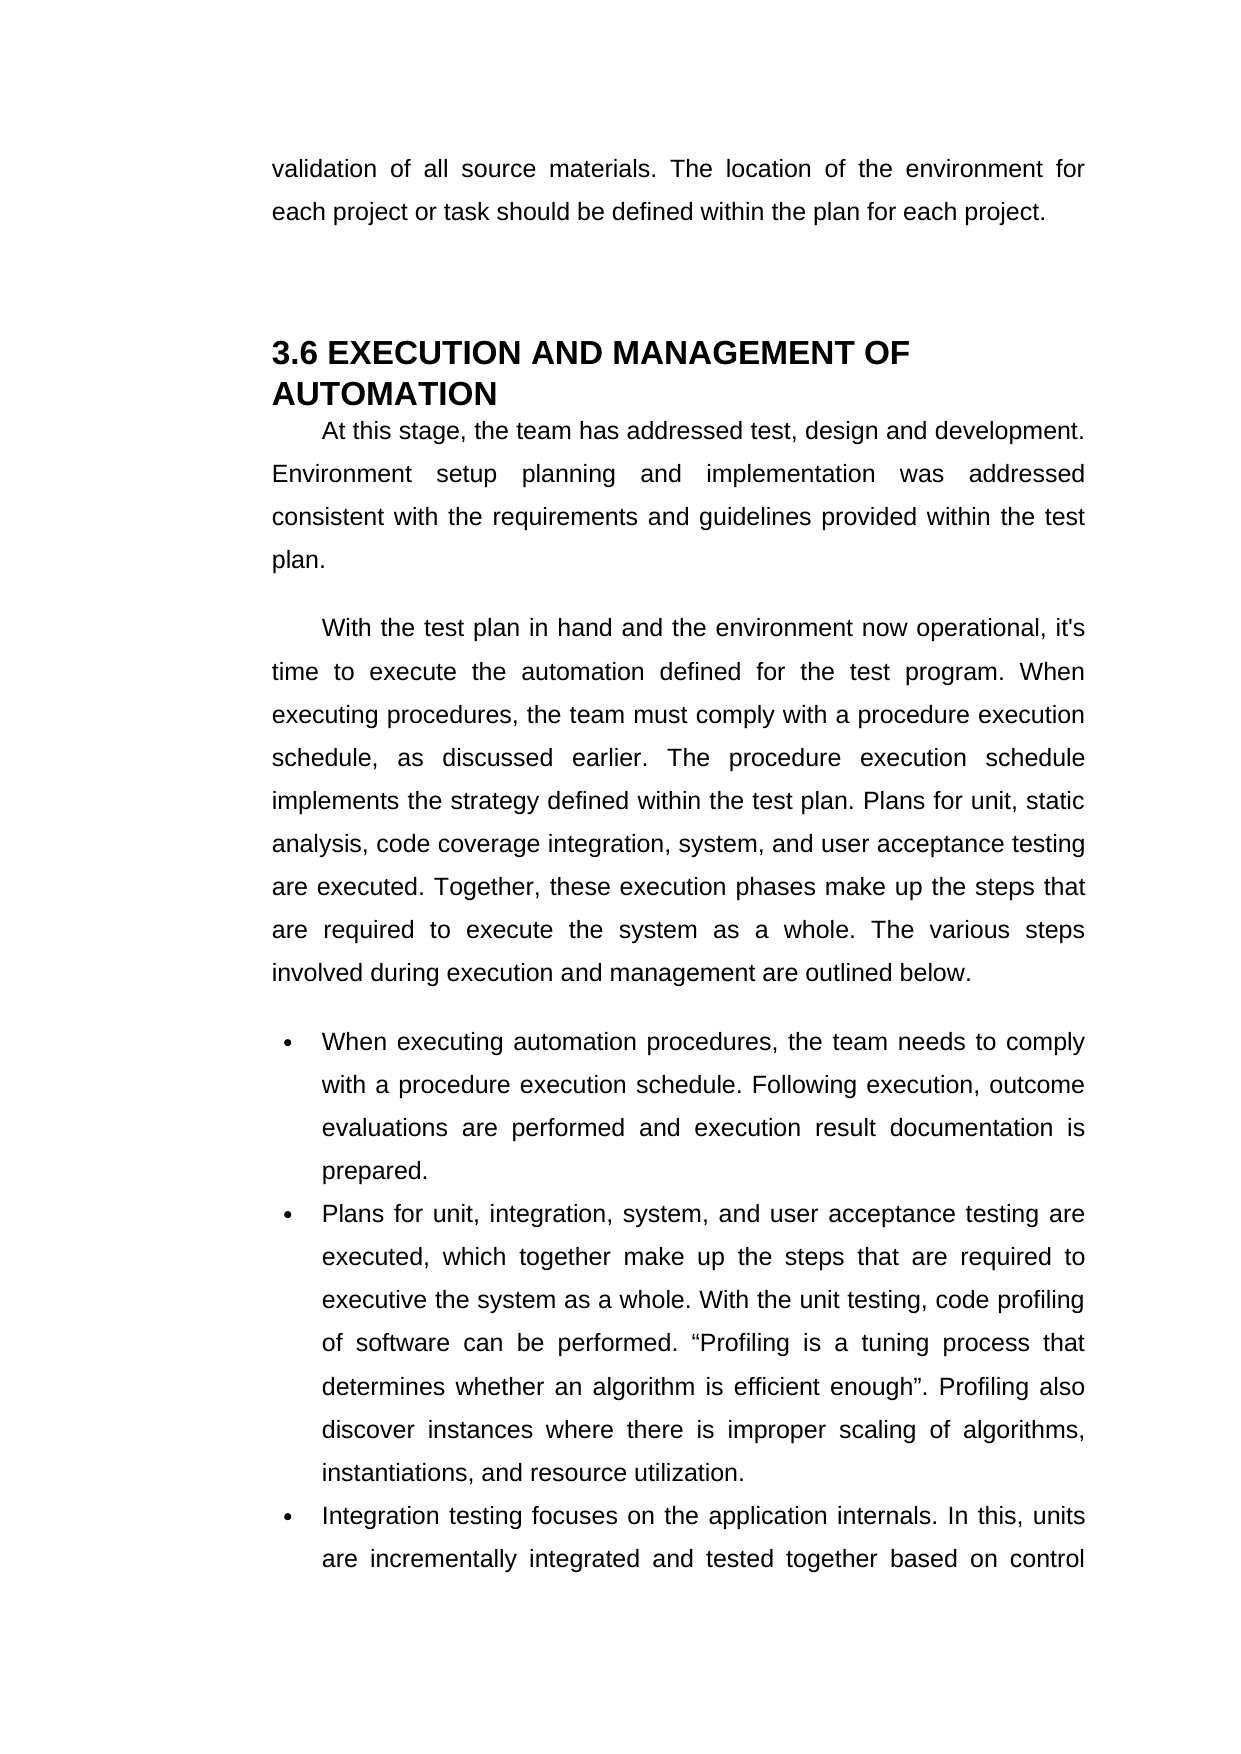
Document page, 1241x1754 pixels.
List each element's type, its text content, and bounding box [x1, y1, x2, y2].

list When executing automation procedures, the team needs to comply with a procedure execution schedule. Following execution, outcome evaluations are performed and execution result documentation is prepared. [284, 1026, 1087, 1184]
subtitle 3.6 EXECUTION AND MANAGEMENT OF AUTOMATION [272, 333, 1087, 413]
text With the test plan in hand and the environment now operational, it's time to execute the automation defined for the test program. When executing procedures, the team must comply with a procedure execution schedule, as discussed earlier. The procedure execution schedule implements the strategy defined within the test plan. Plans for unit, static analysis, code coverage integration, system, and user acceptance testing are executed. Together, these execution phases make up the steps that are required to execute the system as a whole. The various steps involved during execution and management are outlined below. [272, 613, 1087, 987]
list Plans for unit, integration, system, and user acceptance testing are executed, which together make up the steps that are required to executive the system as a whole. With the unit testing, code profiling of software can be performed. “Profiling is a tuning process that determines whether an algorithm is efficient enough”. Profiling also discover instances where there is improper scaling of algorithms, instantiations, and resource utilization. [284, 1199, 1087, 1486]
text At this stage, the team has addressed test, design and development. Environment setup planning and implementation was addressed consistent with the requirements and guidelines provided within the test plan. [272, 416, 1087, 574]
